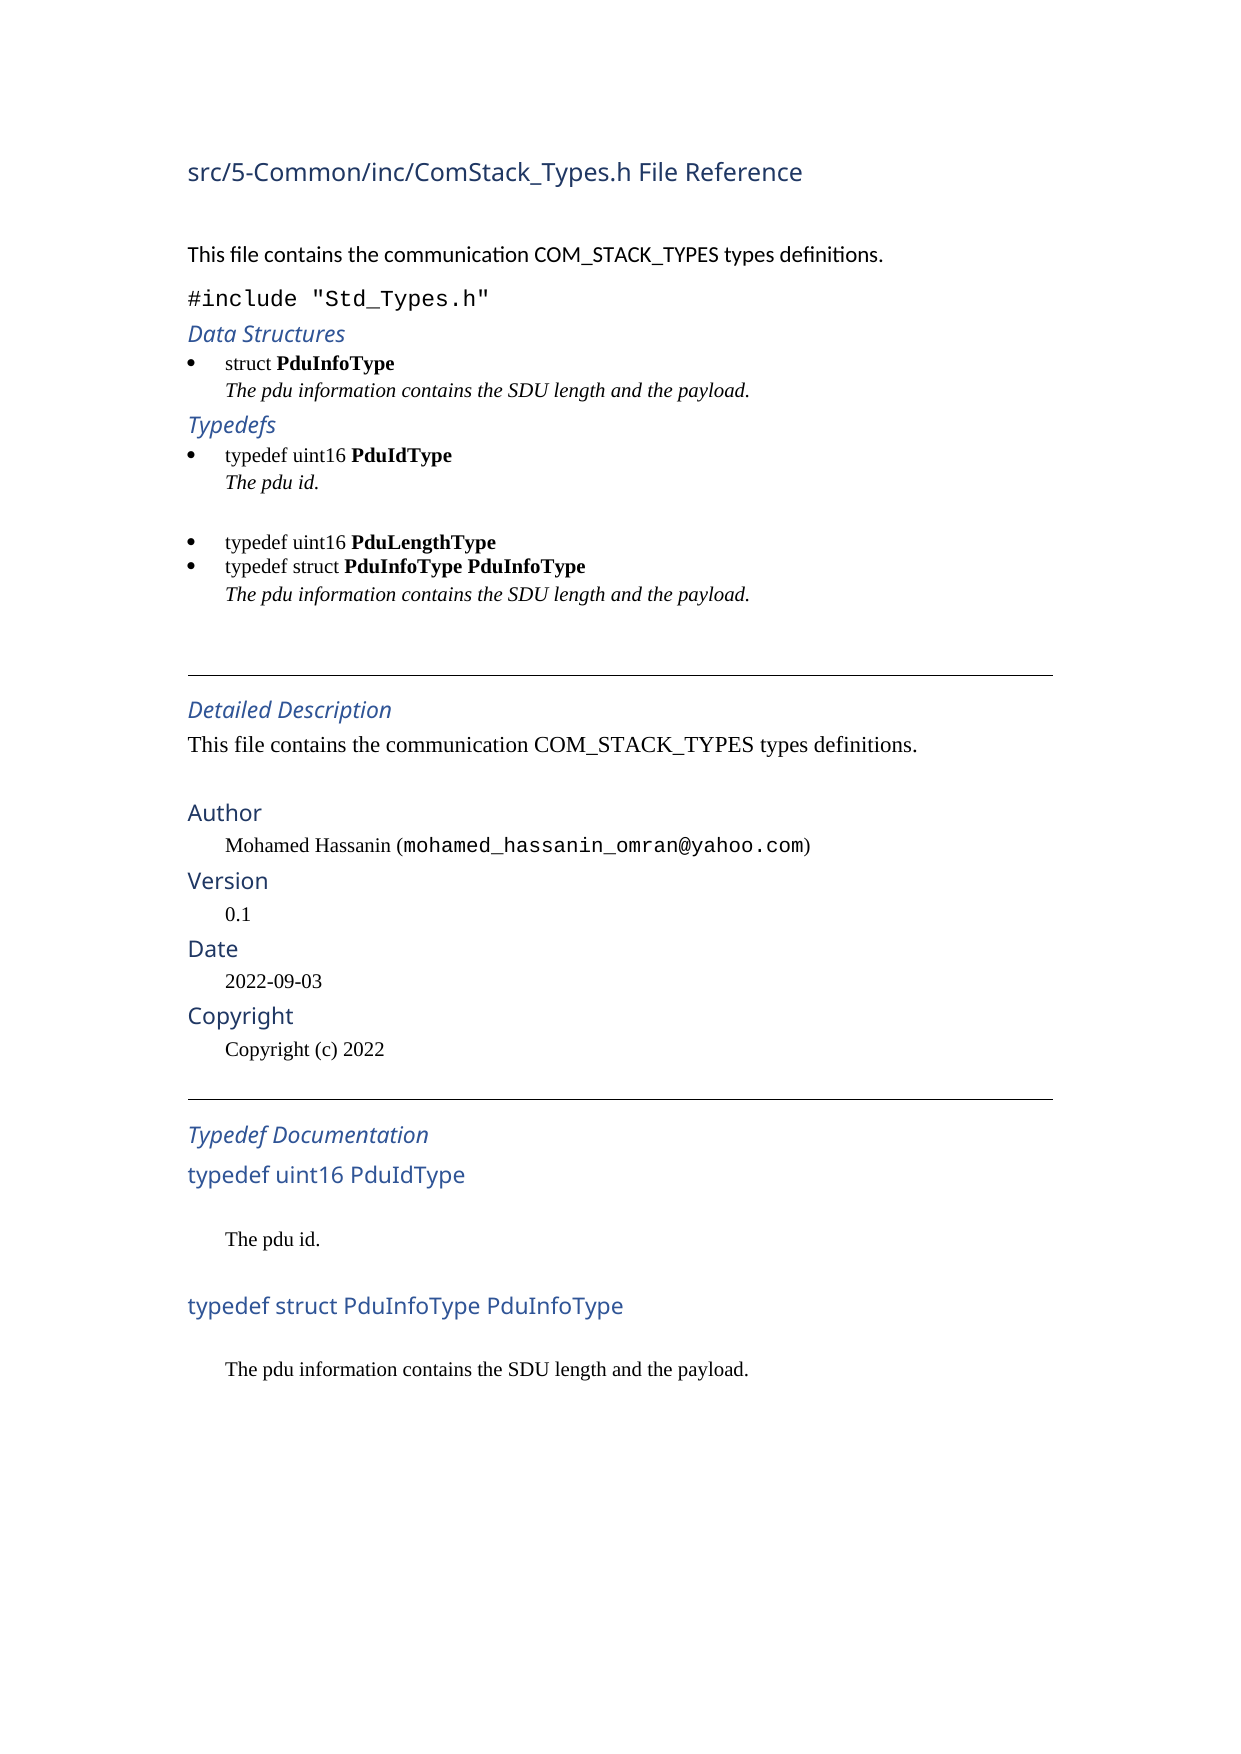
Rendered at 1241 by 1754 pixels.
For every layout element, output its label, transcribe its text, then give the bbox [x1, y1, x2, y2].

text This file contains the communication COM_STACK_TYPES types definitions. [187, 241, 1053, 268]
subtitle Data Structures [187, 317, 1053, 349]
list typedef uint16 PduLengthType [187, 530, 1053, 554]
text 2022-09-03 [225, 969, 1053, 993]
list typedef uint16 PduIdType [187, 442, 1053, 467]
text 0.1 [225, 902, 1053, 926]
subtitle Typedef Documentation [187, 1119, 1053, 1150]
subtitle Date [187, 932, 1053, 964]
subtitle Typedefs [187, 409, 1053, 440]
list The pdu id. [225, 470, 1053, 494]
subtitle src/5-Common/inc/ComStack_Types.h File Reference [187, 154, 1053, 188]
text Copyright (c) 2022 [225, 1037, 1053, 1061]
list The pdu information contains the SDU length and the payload. [225, 1357, 1053, 1381]
subtitle Author [187, 796, 1053, 828]
list The pdu information contains the SDU length and the payload. [225, 378, 1053, 402]
text #include "Std_Types.h" [187, 287, 1053, 313]
subtitle Version [187, 865, 1053, 897]
subtitle Detailed Description [187, 694, 1053, 726]
list struct PduInfoType [187, 351, 1053, 375]
text Mohamed Hassanin (mohamed_hassanin_omran@yahoo.com) [225, 833, 1053, 859]
list typedef struct PduInfoType PduInfoType [187, 554, 1053, 578]
subtitle typedef struct PduInfoType PduInfoType [187, 1290, 1053, 1321]
list The pdu id. [225, 1227, 1053, 1251]
text This file contains the communication COM_STACK_TYPES types definitions. [187, 731, 1053, 758]
subtitle Copyright [187, 1000, 1053, 1031]
subtitle typedef uint16 PduIdType [187, 1157, 1053, 1191]
list The pdu information contains the SDU length and the payload. [225, 582, 1053, 606]
